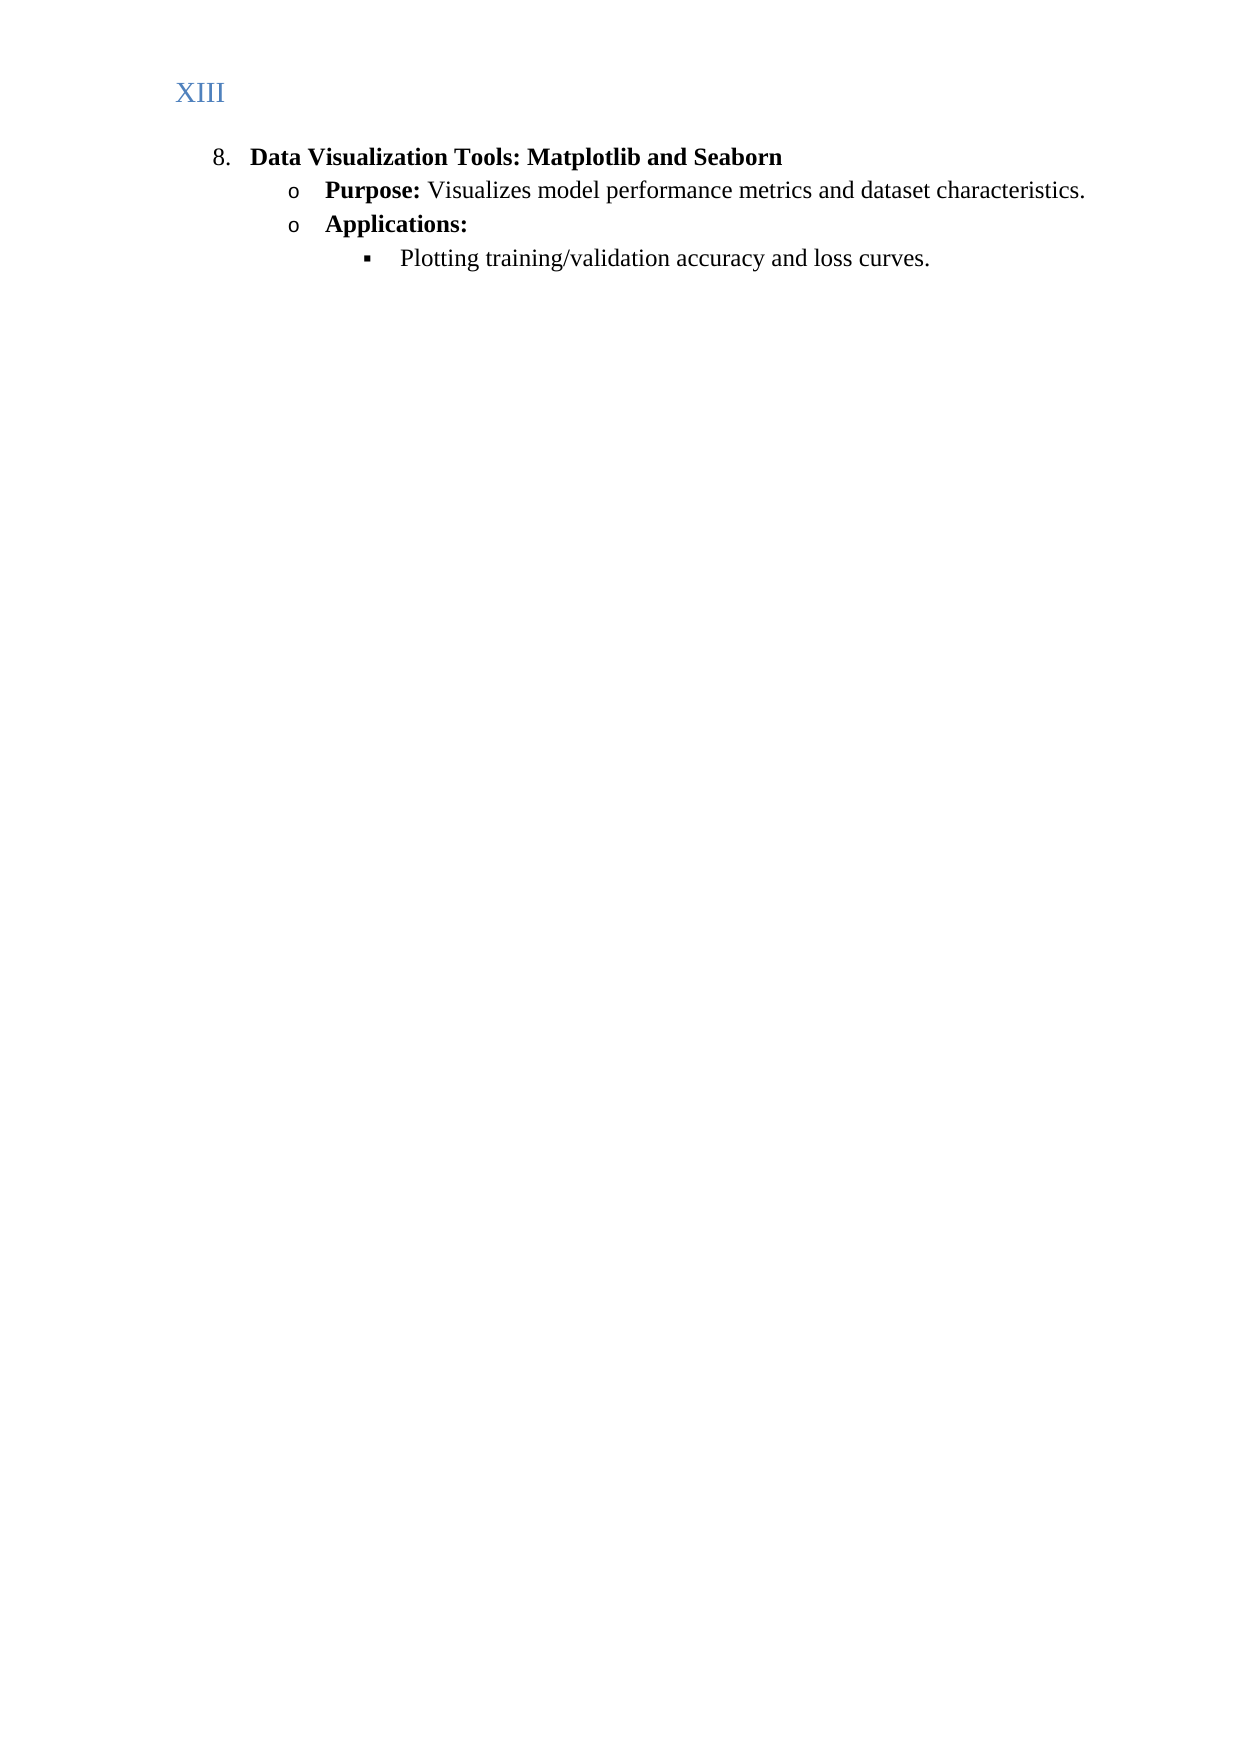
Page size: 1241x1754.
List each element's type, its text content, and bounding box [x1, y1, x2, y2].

list Data Visualization Tools: Matplotlib and Seaborn [212, 142, 1126, 170]
list Plotting training/validation accuracy and loss curves. [362, 243, 1126, 271]
list Applications: [287, 209, 1126, 238]
list Purpose: Visualizes model performance metrics and dataset characteristics. [287, 175, 1126, 204]
